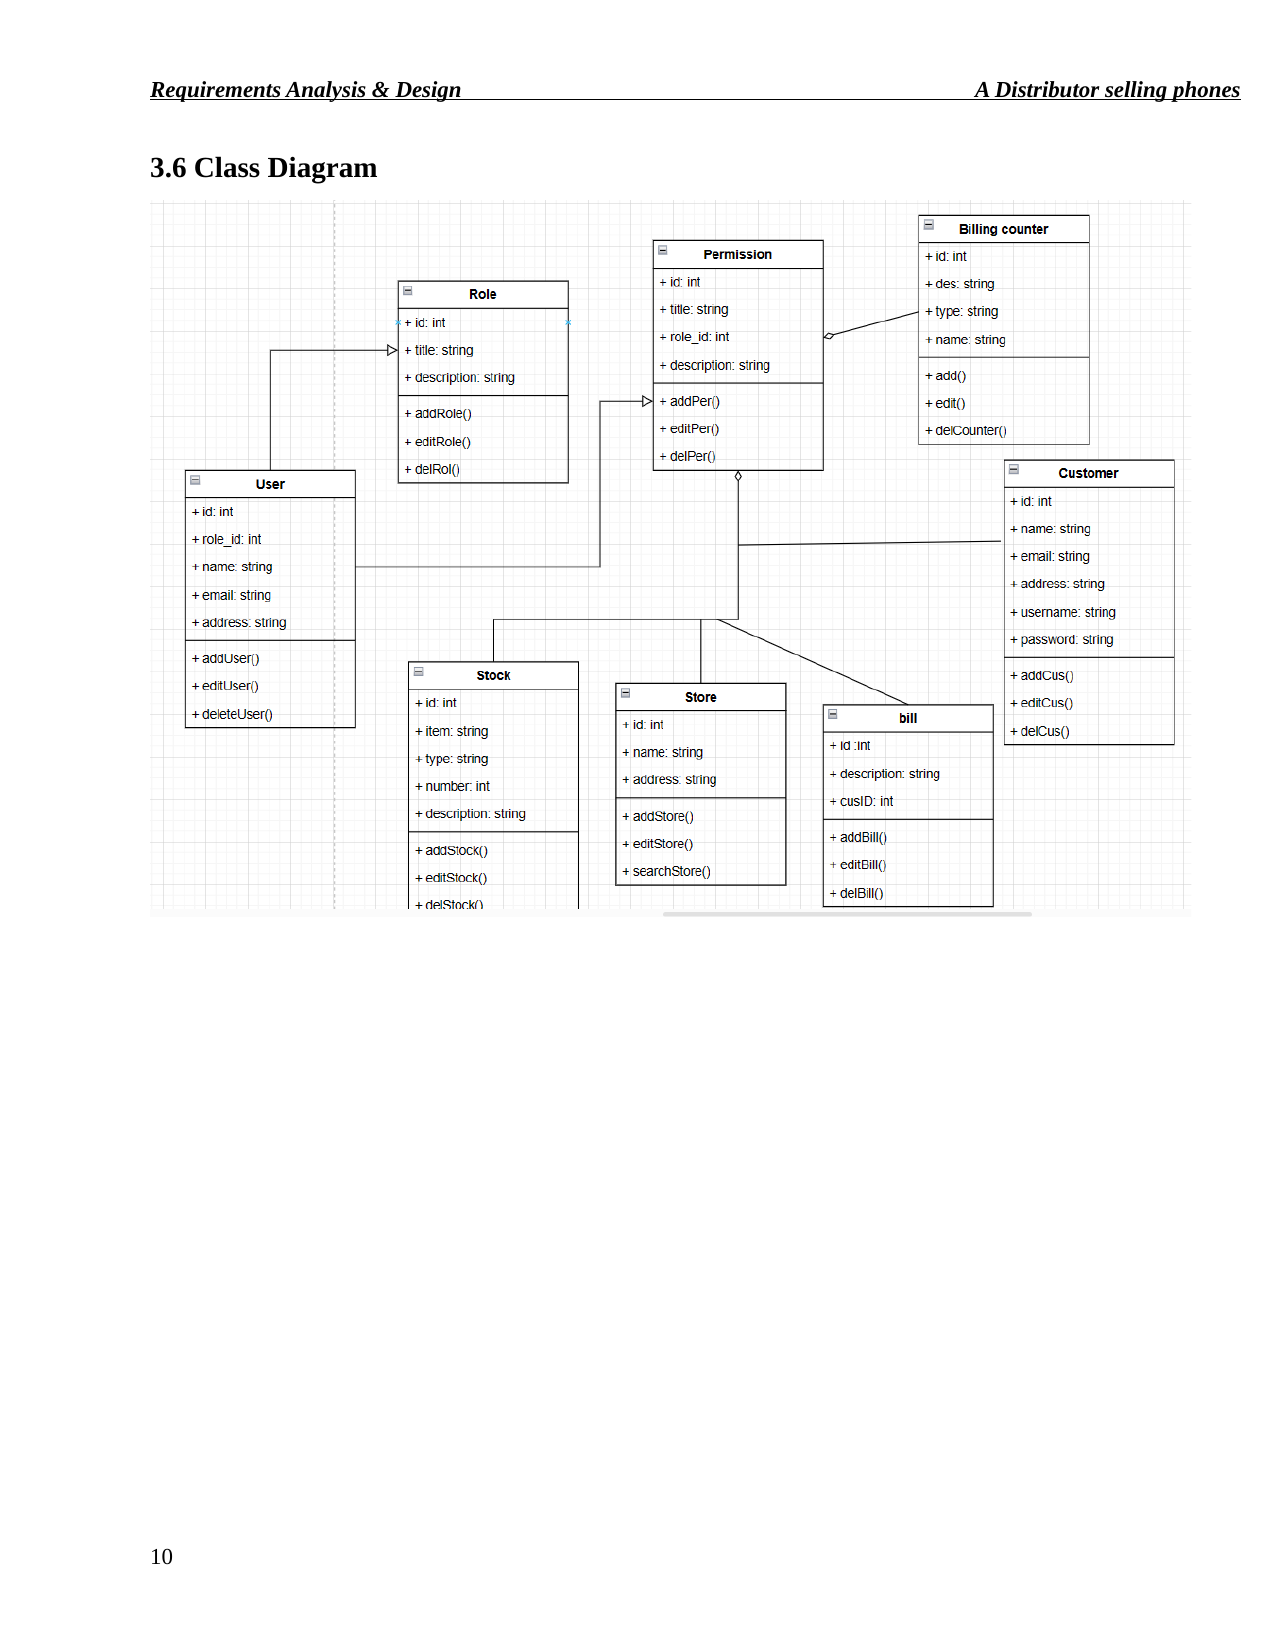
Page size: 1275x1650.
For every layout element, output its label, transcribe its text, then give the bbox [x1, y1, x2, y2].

text 3.6 Class Diagram [150, 150, 1116, 183]
picture [150, 200, 1192, 917]
